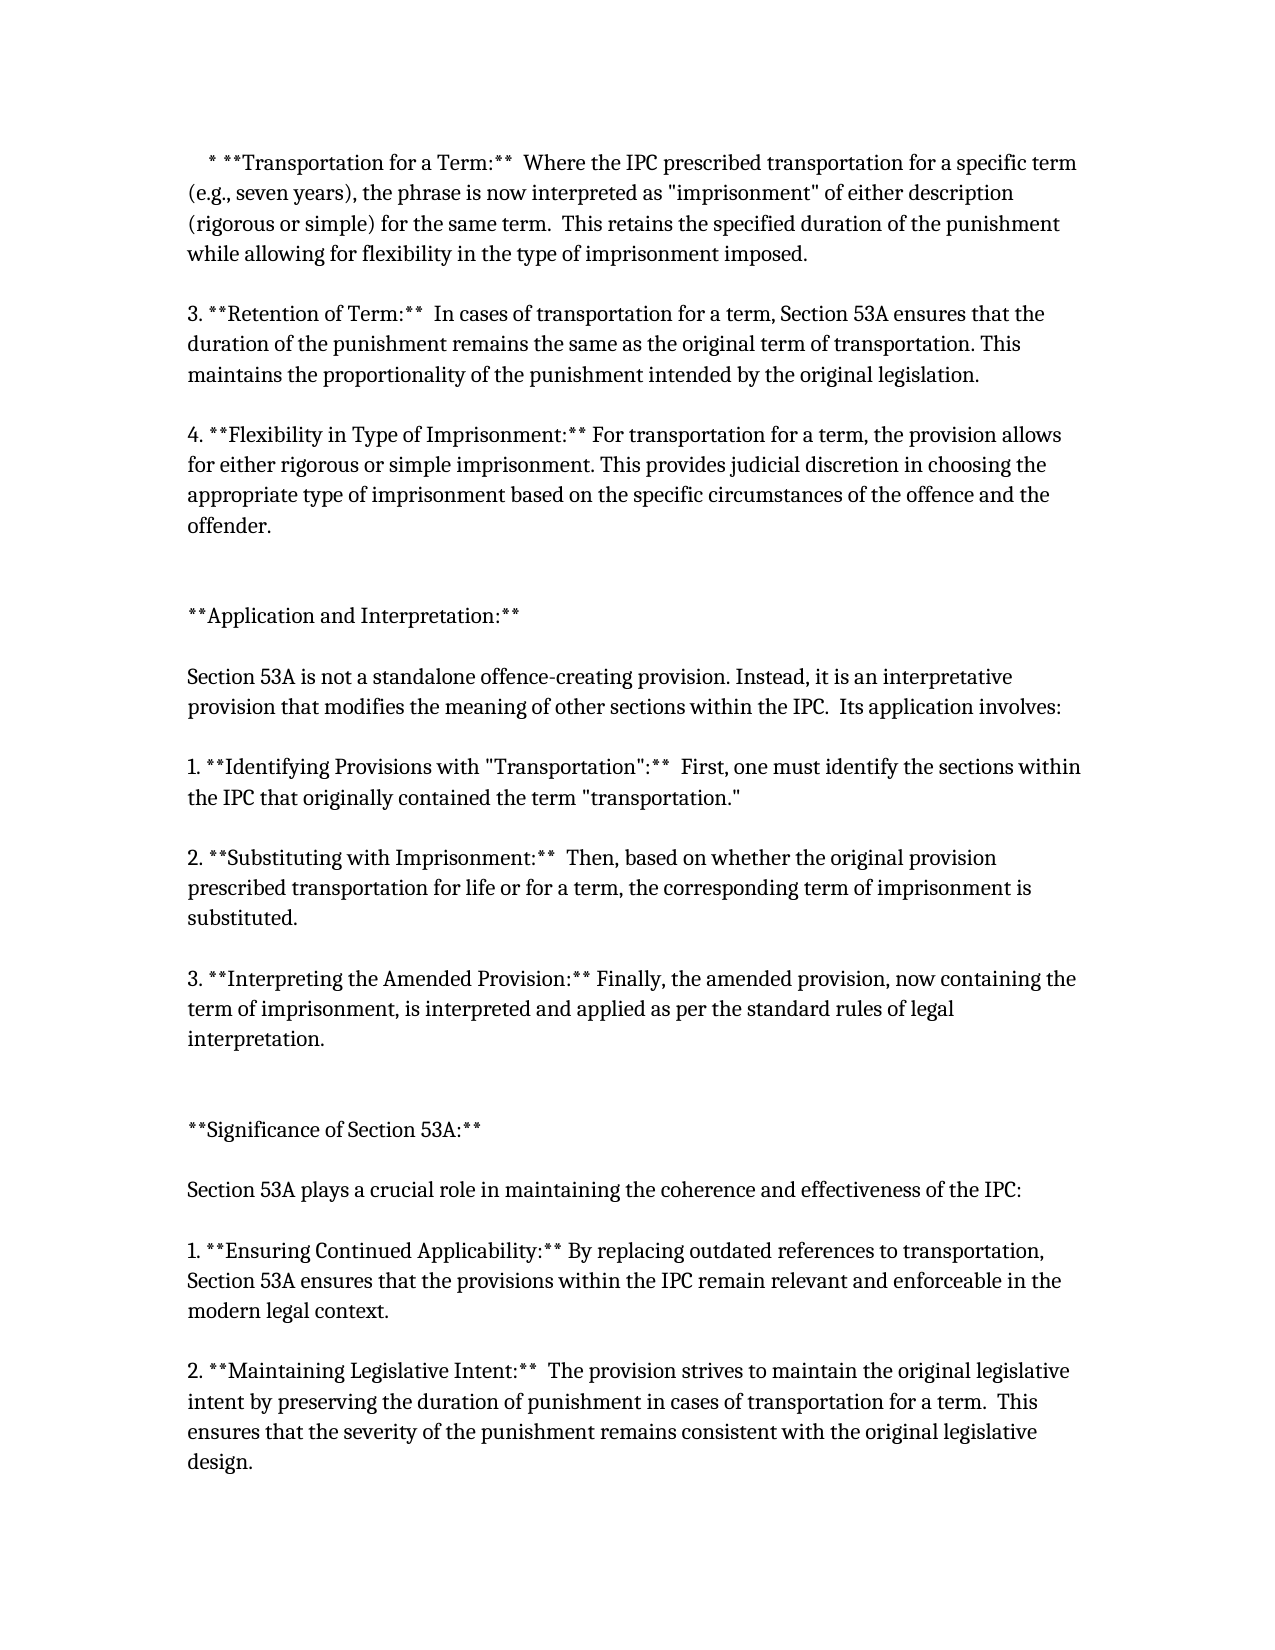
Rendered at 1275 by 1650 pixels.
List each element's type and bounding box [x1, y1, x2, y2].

text [187, 150, 1087, 1475]
